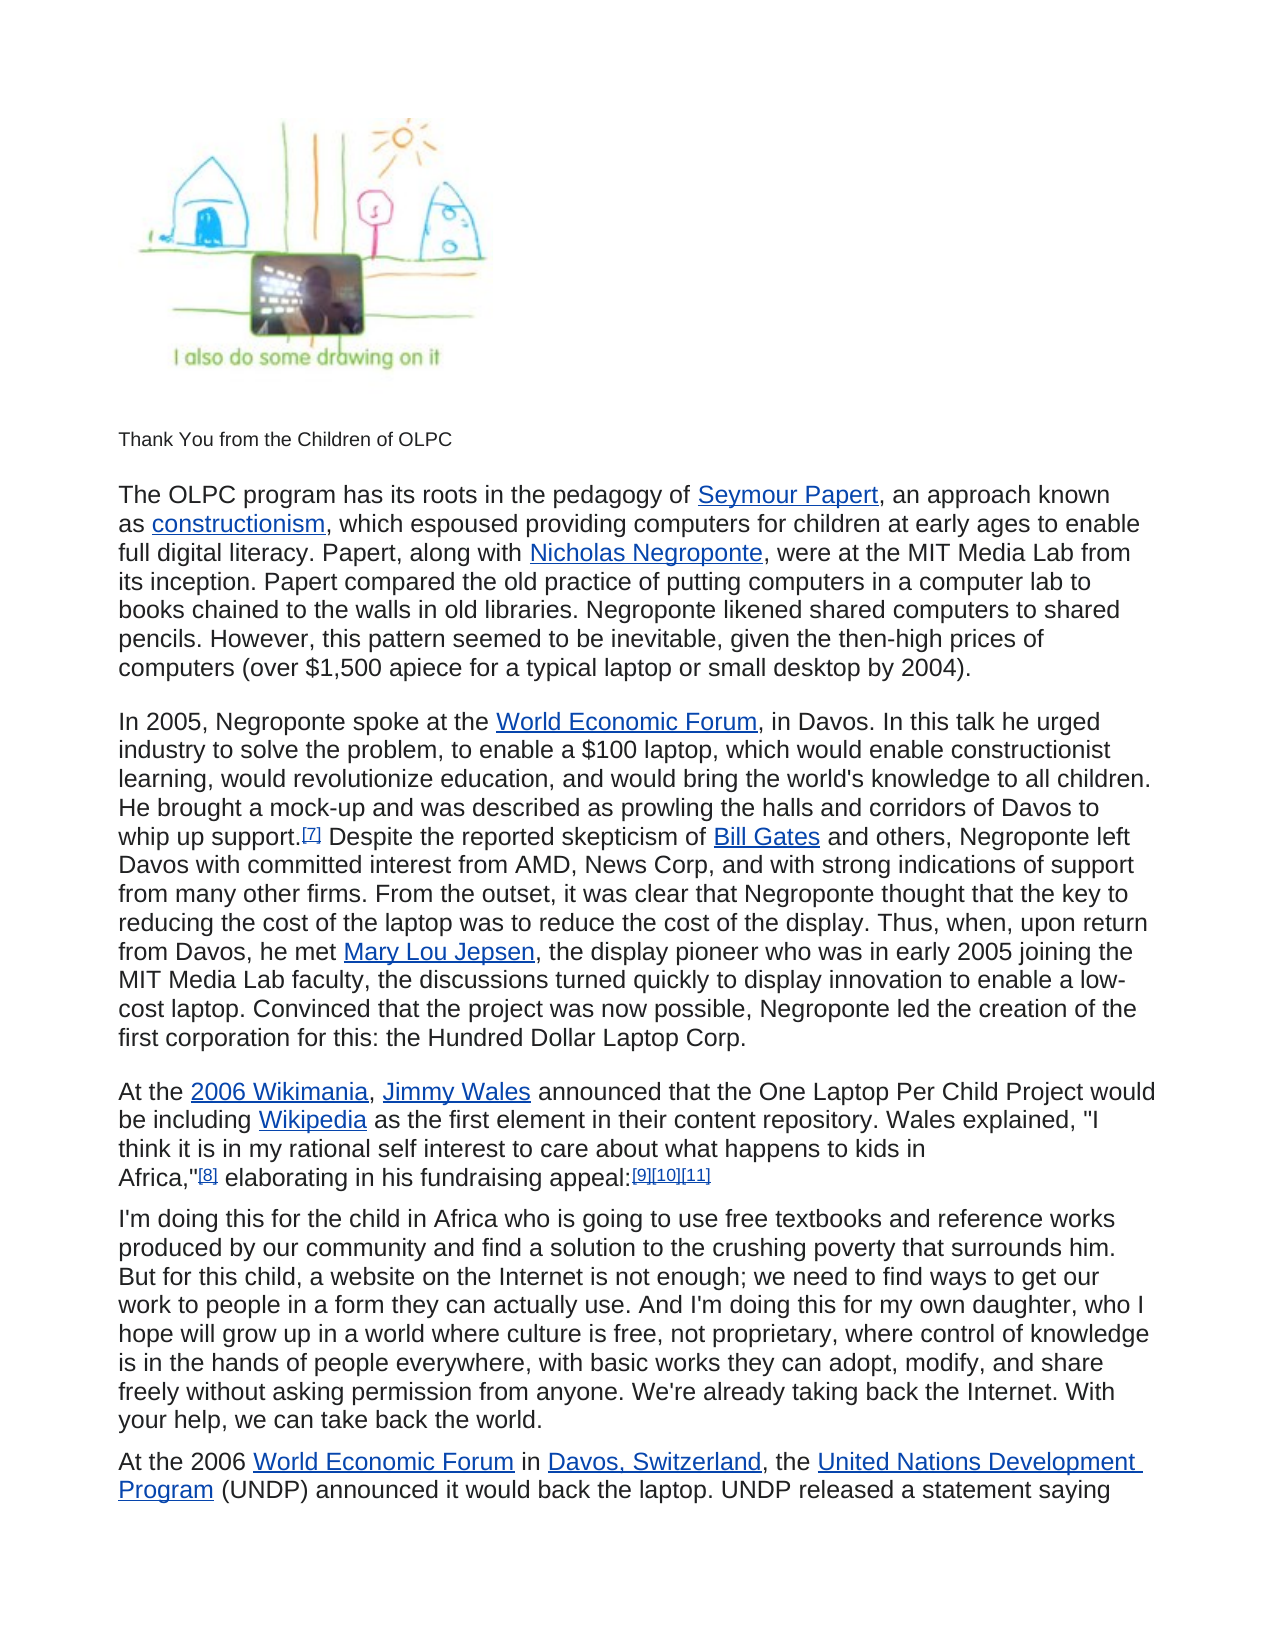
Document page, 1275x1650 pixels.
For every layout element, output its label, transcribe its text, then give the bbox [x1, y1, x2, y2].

text I'm doing this for the child in Africa who is going to use free textbooks and reference works produced by our community and find a solution to the crushing poverty that surrounds him. But for this child, a website on the Internet is not enough; we need to find ways to get our work to people in a form they can actually use. And I'm doing this for my own daughter, who I hope will grow up in a world where culture is free, not proprietary, where control of knowledge is in the hands of people everywhere, with basic works they can adopt, modify, and share freely without asking permission from anyone. We're already taking back the Internet. With your help, we can take back the world. [118, 1204, 1157, 1434]
text The OLPC program has its roots in the pedagogy of Seymour Papert, an approach known as constructionism, which espoused providing computers for children at early ages to enable full digital literacy. Papert, along with Nicholas Negroponte, were at the MIT Media Lab from its inception. Papert compared the old practice of putting computers in a computer lab to books chained to the walls in old libraries. Negroponte likened shared computers to shared pencils. However, this pattern seemed to be inevitable, given the then-high prices of computers (over $1,500 apiece for a typical laptop or small desktop by 2004). [118, 480, 1157, 681]
text In 2005, Negroponte spoke at the World Economic Forum, in Davos. In this talk he urged industry to solve the problem, to enable a $100 laptop, which would enable constructionist learning, would revolutionize education, and would bring the world's knowledge to all children. He brought a mock-up and was described as prowling the halls and corridors of Davos to whip up support.[7] Despite the reported skepticism of Bill Gates and others, Negroponte left Davos with committed interest from AMD, News Corp, and with strong indications of support from many other firms. From the outset, it was clear that Negroponte thought that the key to reducing the cost of the laptop was to reduce the cost of the display. Thus, when, upon return from Davos, he met Mary Lou Jepsen, the display pioneer who was in early 2005 joining the MIT Media Lab faculty, the discussions turned quickly to display innovation to enable a low-cost laptop. Convinced that the project was now possible, Negroponte led the creation of the first corporation for this: the Hundred Dollar Laptop Corp. [118, 706, 1157, 1051]
text Thank You from the Children of OLPC [118, 416, 1157, 451]
picture [118, 118, 494, 400]
text At the 2006 Wikimania, Jimmy Wales announced that the One Laptop Per Child Project would be including Wikipedia as the first element in their content repository. Wales explained, "I think it is in my rational self interest to care about what happens to kids in Africa,"[8] elaborating in his fundraising appeal:[9][10][11] [118, 1076, 1157, 1191]
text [118, 1446, 1157, 1504]
